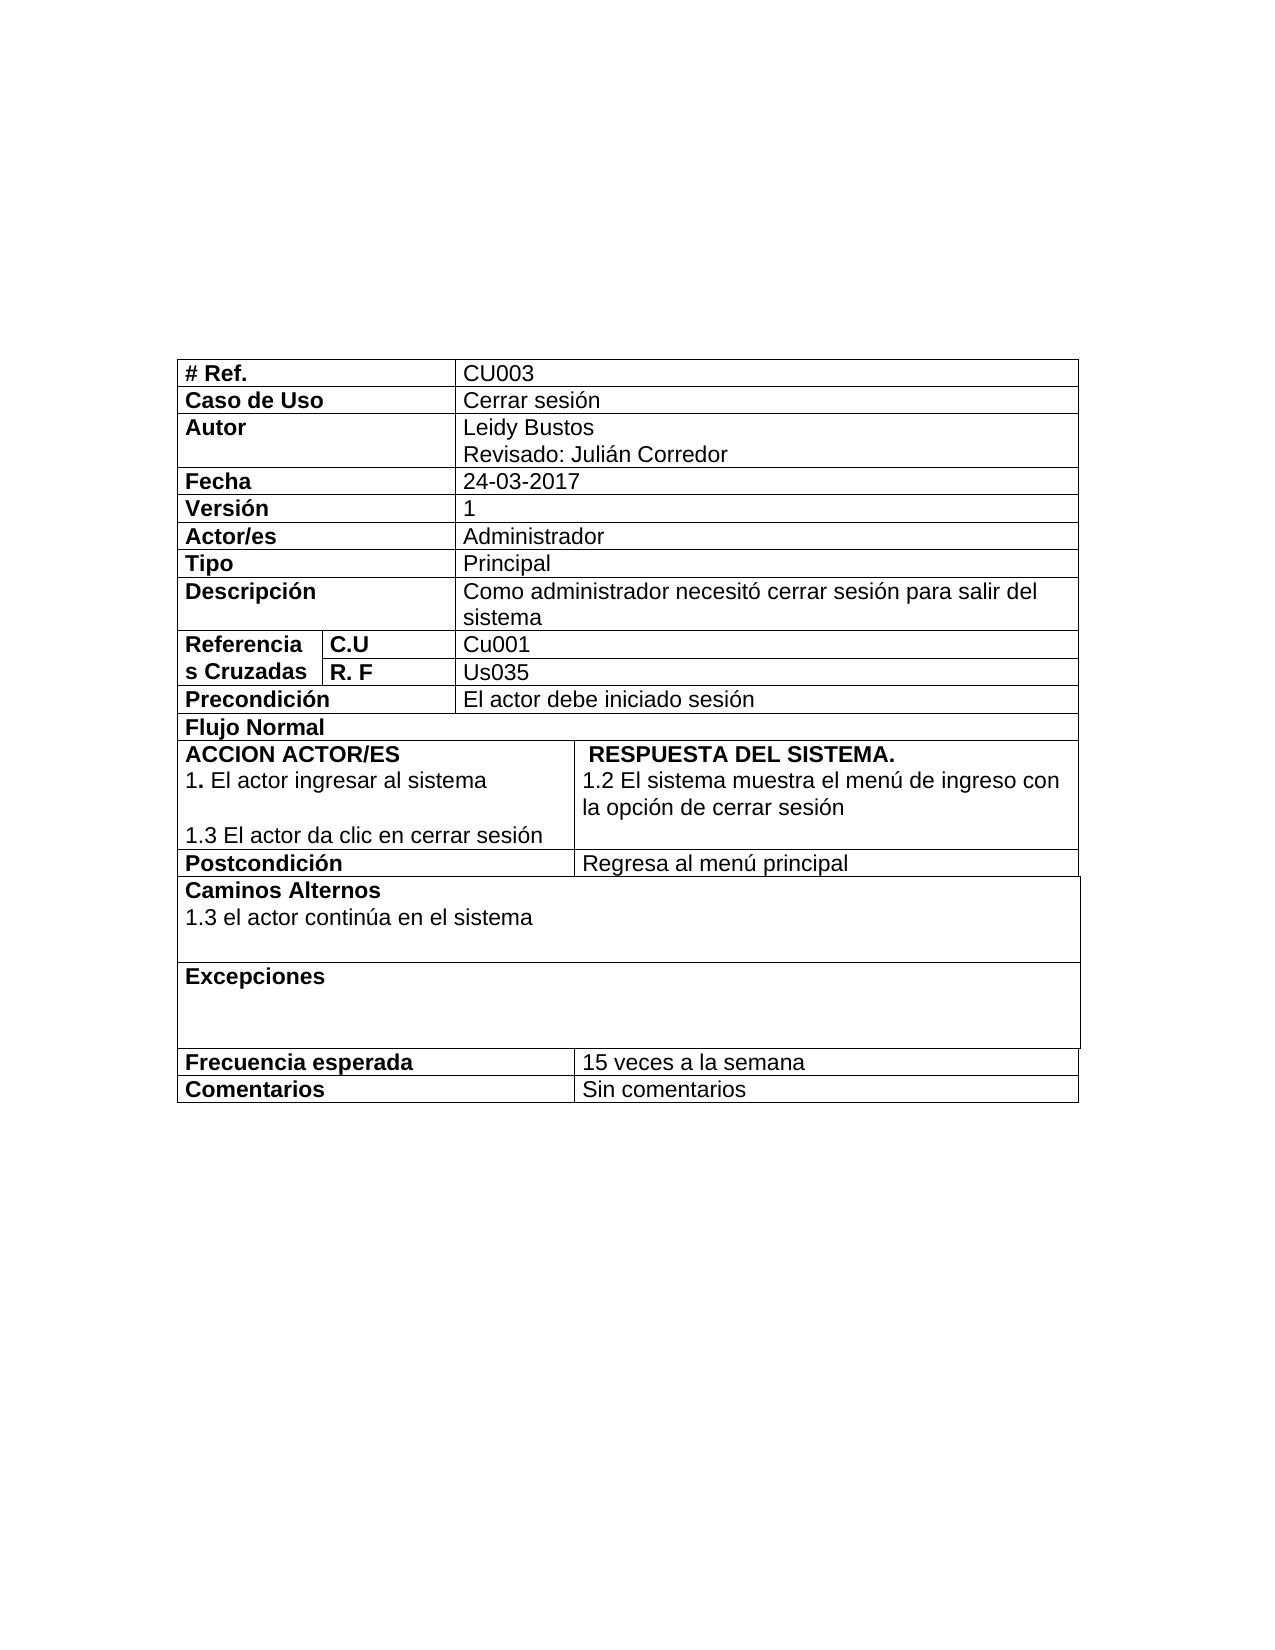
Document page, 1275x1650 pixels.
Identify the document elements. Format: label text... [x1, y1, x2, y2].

table_cell Administrador [456, 523, 1078, 549]
table_cell Comentarios [178, 1076, 574, 1102]
table_cell Fecha [178, 468, 455, 494]
table_cell R. F [323, 659, 455, 685]
table_cell Descripción [178, 578, 455, 630]
table_header # Ref. [178, 360, 455, 386]
table_cell Como administrador necesitó cerrar sesión para salir del sistema [456, 578, 1078, 630]
table_cell Actor/es [178, 523, 455, 549]
table_cell Postcondición [178, 850, 574, 876]
table_cell Leidy Bustos Revisado: Julián Corredor [456, 414, 1078, 467]
table_cell Caminos Alternos 1.3 el actor continúa en el sistema [178, 877, 1080, 962]
table_cell Principal [456, 550, 1078, 577]
table_cell El actor debe iniciado sesión [456, 686, 1078, 712]
table_cell ACCION ACTOR/ES 1. El actor ingresar al sistema 1.3 El actor da clic en cerrar sesión [178, 741, 574, 849]
table_cell 15 veces a la semana [575, 1049, 1078, 1075]
table_cell Caso de Uso [178, 387, 455, 413]
table_cell Frecuencia esperada [178, 1049, 574, 1075]
table_cell RESPUESTA DEL SISTEMA. 1.2 El sistema muestra el menú de ingreso con la opción de cerrar sesión [575, 741, 1078, 849]
table_cell 24-03-2017 [456, 468, 1078, 494]
table_cell Versión [178, 495, 455, 522]
table_cell Cerrar sesión [456, 387, 1078, 413]
table_cell Referencias Cruzadas [178, 631, 322, 685]
table_cell C.U [323, 631, 455, 658]
table_cell Us035 [456, 659, 1078, 685]
table_cell Precondición [178, 686, 455, 712]
table_cell 1 [456, 495, 1078, 522]
table_cell Sin comentarios [575, 1076, 1078, 1102]
table_header CU003 [456, 360, 1078, 386]
table_cell Cu001 [456, 631, 1078, 658]
table_cell Tipo [178, 550, 455, 577]
table_cell Flujo Normal [178, 714, 1078, 740]
table_cell Regresa al menú principal [575, 850, 1078, 876]
table_cell Autor [178, 414, 455, 467]
table_cell Excepciones [178, 963, 1080, 1047]
